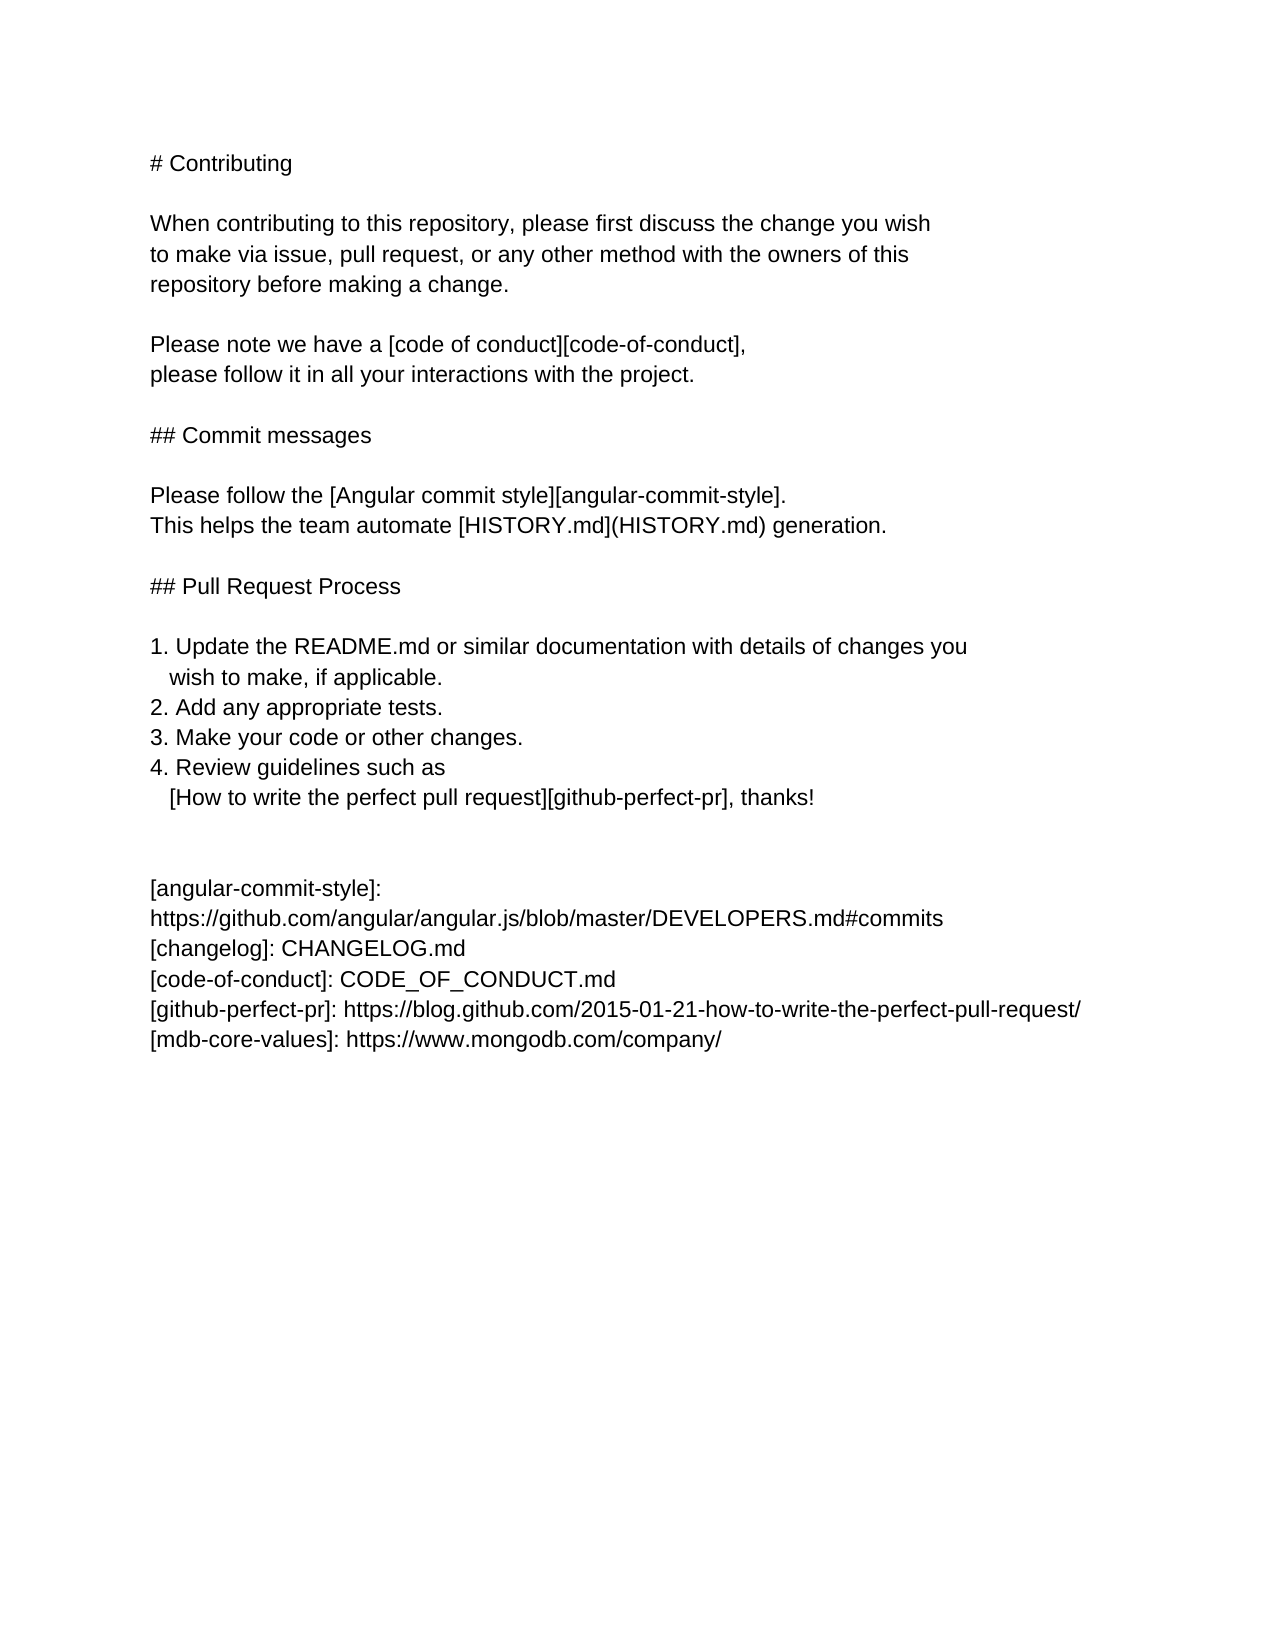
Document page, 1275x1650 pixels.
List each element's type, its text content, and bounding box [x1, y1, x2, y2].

text please follow it in all your interactions with the project. [150, 361, 1125, 388]
text When contributing to this repository, please first discuss the change you wish [150, 210, 1125, 237]
text to make via issue, pull request, or any other method with the owners of this [150, 241, 1125, 267]
text [angular-commit-style]: https://github.com/angular/angular.js/blob/master/DEVELOPERS.md#commits [150, 875, 1125, 932]
text 4. Review guidelines such as [150, 754, 1125, 781]
text ## Commit messages [150, 422, 1125, 448]
text wish to make, if applicable. [150, 663, 1125, 690]
text ## Pull Request Process [150, 573, 1125, 599]
text [mdb-core-values]: https://www.mongodb.com/company/ [150, 1026, 1125, 1052]
text 1. Update the README.md or similar documentation with details of changes you [150, 633, 1125, 660]
text Please follow the [Angular commit style][angular-commit-style]. [150, 482, 1125, 509]
text 2. Add any appropriate tests. [150, 694, 1125, 720]
text This helps the team automate [HISTORY.md](HISTORY.md) generation. [150, 512, 1125, 539]
text [github-perfect-pr]: https://blog.github.com/2015-01-21-how-to-write-the-perfect-pull-request/ [150, 996, 1125, 1022]
text Please note we have a [code of conduct][code-of-conduct], [150, 331, 1125, 358]
text repository before making a change. [150, 271, 1125, 297]
text # Contributing [150, 150, 1125, 176]
text 3. Make your code or other changes. [150, 724, 1125, 750]
text [code-of-conduct]: CODE_OF_CONDUCT.md [150, 966, 1125, 992]
text [changelog]: CHANGELOG.md [150, 935, 1125, 962]
text [How to write the perfect pull request][github-perfect-pr], thanks! [150, 784, 1125, 811]
